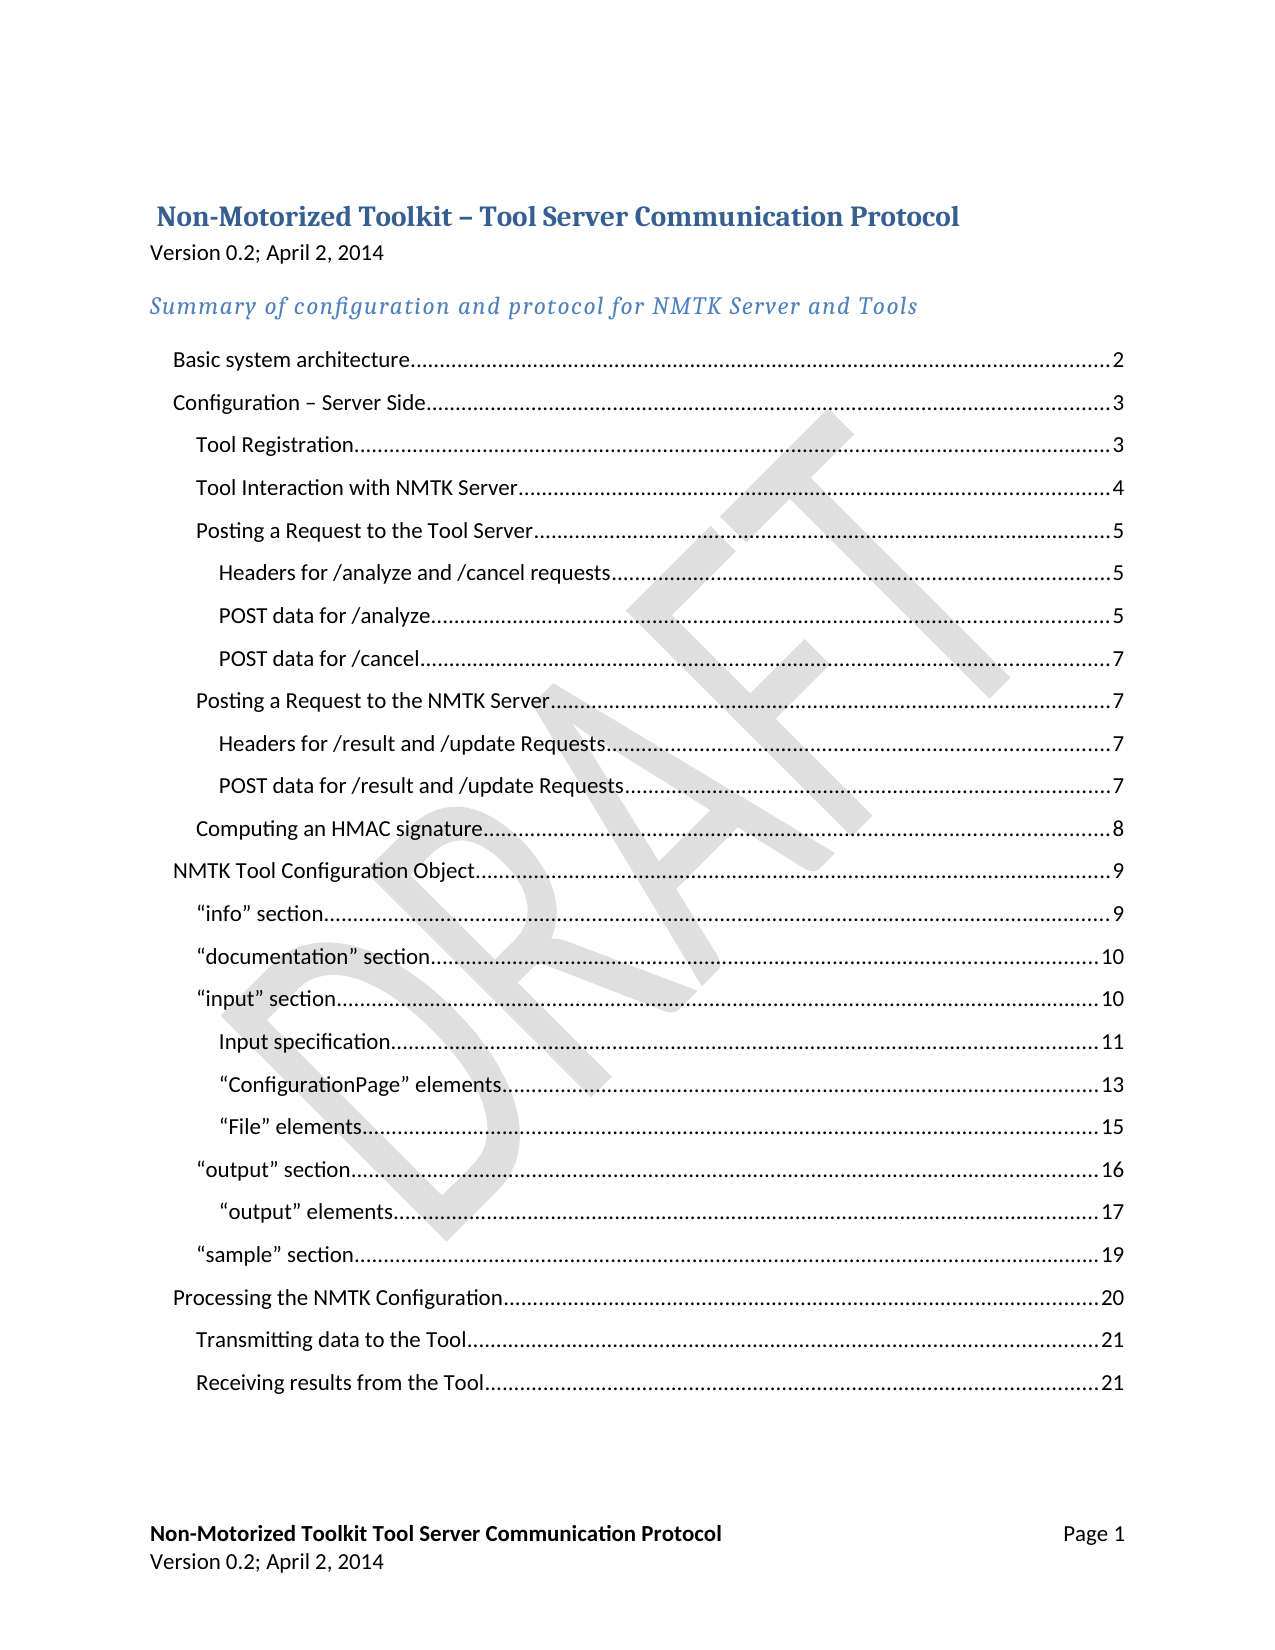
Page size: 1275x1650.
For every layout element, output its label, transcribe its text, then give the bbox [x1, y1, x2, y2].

text Tool Interaction with NMTK Server 4 [196, 473, 1125, 501]
subtitle Non-Motorized Toolkit – Tool Server Communication Protocol [150, 200, 1125, 233]
text Input specification 11 [219, 1027, 1125, 1055]
text Computing an HMAC signature 8 [196, 814, 1125, 842]
text POST data for /cancel 7 [219, 644, 1125, 672]
text Receiving results from the Tool 21 [196, 1368, 1125, 1396]
text NMTK Tool Configuration Object 9 [173, 857, 1125, 885]
text “ConfigurationPage” elements 13 [219, 1070, 1125, 1098]
text POST data for /analyze 5 [219, 601, 1125, 629]
text Posting a Request to the Tool Server 5 [196, 516, 1125, 544]
text Transmitting data to the Tool 21 [196, 1325, 1125, 1353]
text “documentation” section 10 [196, 942, 1125, 970]
text Processing the NMTK Configuration 20 [173, 1283, 1125, 1311]
subtitle Summary of configuration and protocol for NMTK Server and Tools [150, 292, 1125, 320]
text POST data for /result and /update Requests 7 [219, 771, 1125, 799]
text “info” section 9 [196, 899, 1125, 927]
text “File” elements 15 [219, 1112, 1125, 1140]
text Configuration – Server Side 3 [173, 388, 1125, 416]
text Headers for /result and /update Requests 7 [219, 729, 1125, 757]
text “input” section 10 [196, 984, 1125, 1012]
text Basic system architecture 2 [173, 345, 1125, 373]
text Tool Registration 3 [196, 431, 1125, 459]
text Headers for /analyze and /cancel requests 5 [219, 558, 1125, 586]
text “sample” section 19 [196, 1240, 1125, 1268]
text “output” section 16 [196, 1155, 1125, 1183]
text “output” elements 17 [219, 1197, 1125, 1226]
text Posting a Request to the NMTK Server 7 [196, 686, 1125, 714]
text Version 0.2; April 2, 2014 [150, 238, 1125, 267]
